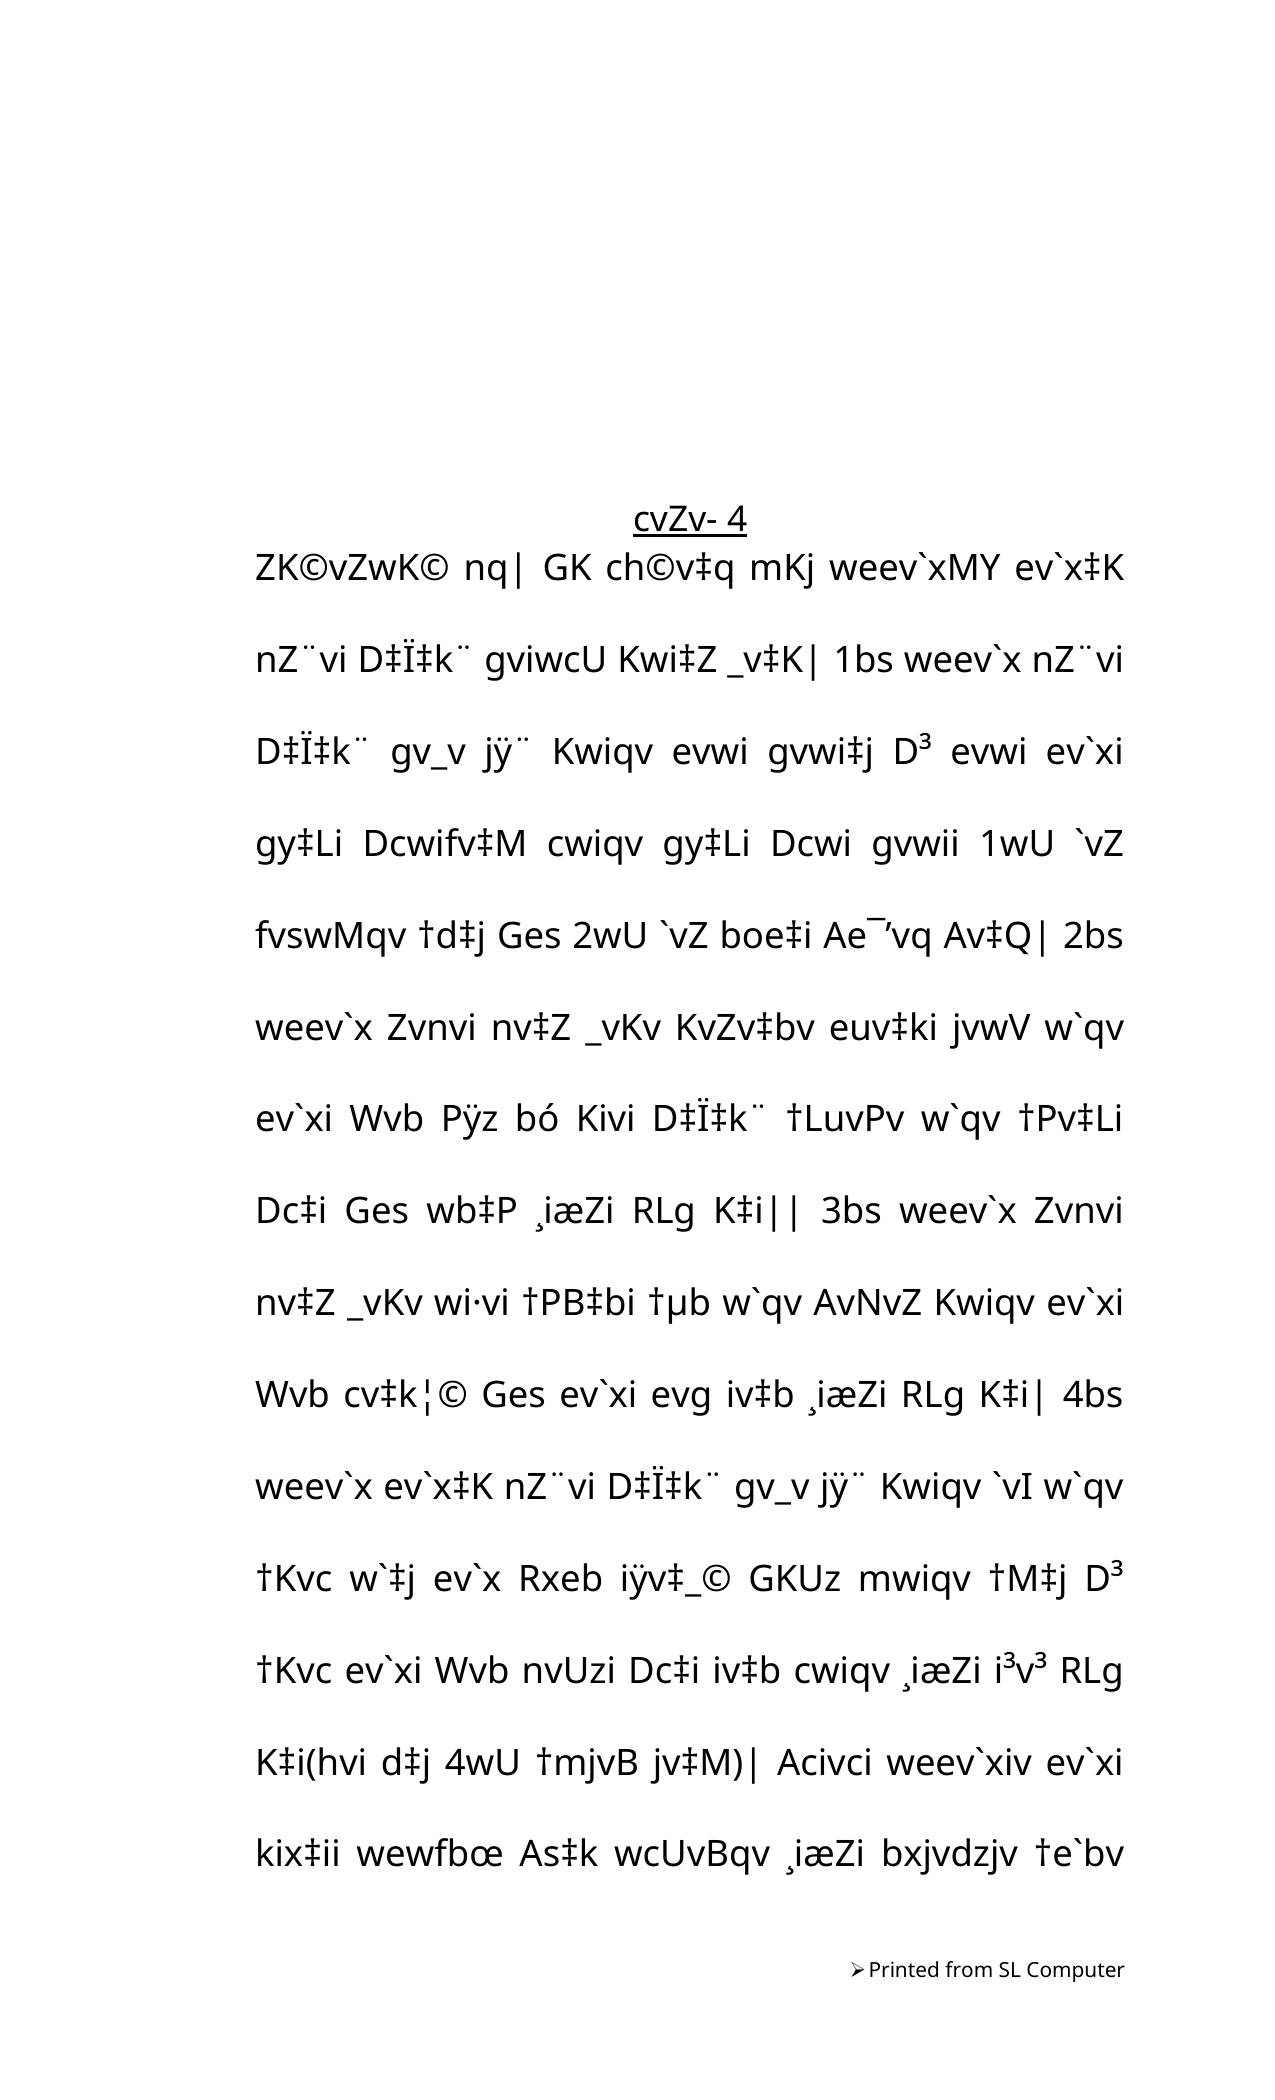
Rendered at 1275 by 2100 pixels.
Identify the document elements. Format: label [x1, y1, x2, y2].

text [255, 542, 1125, 1878]
